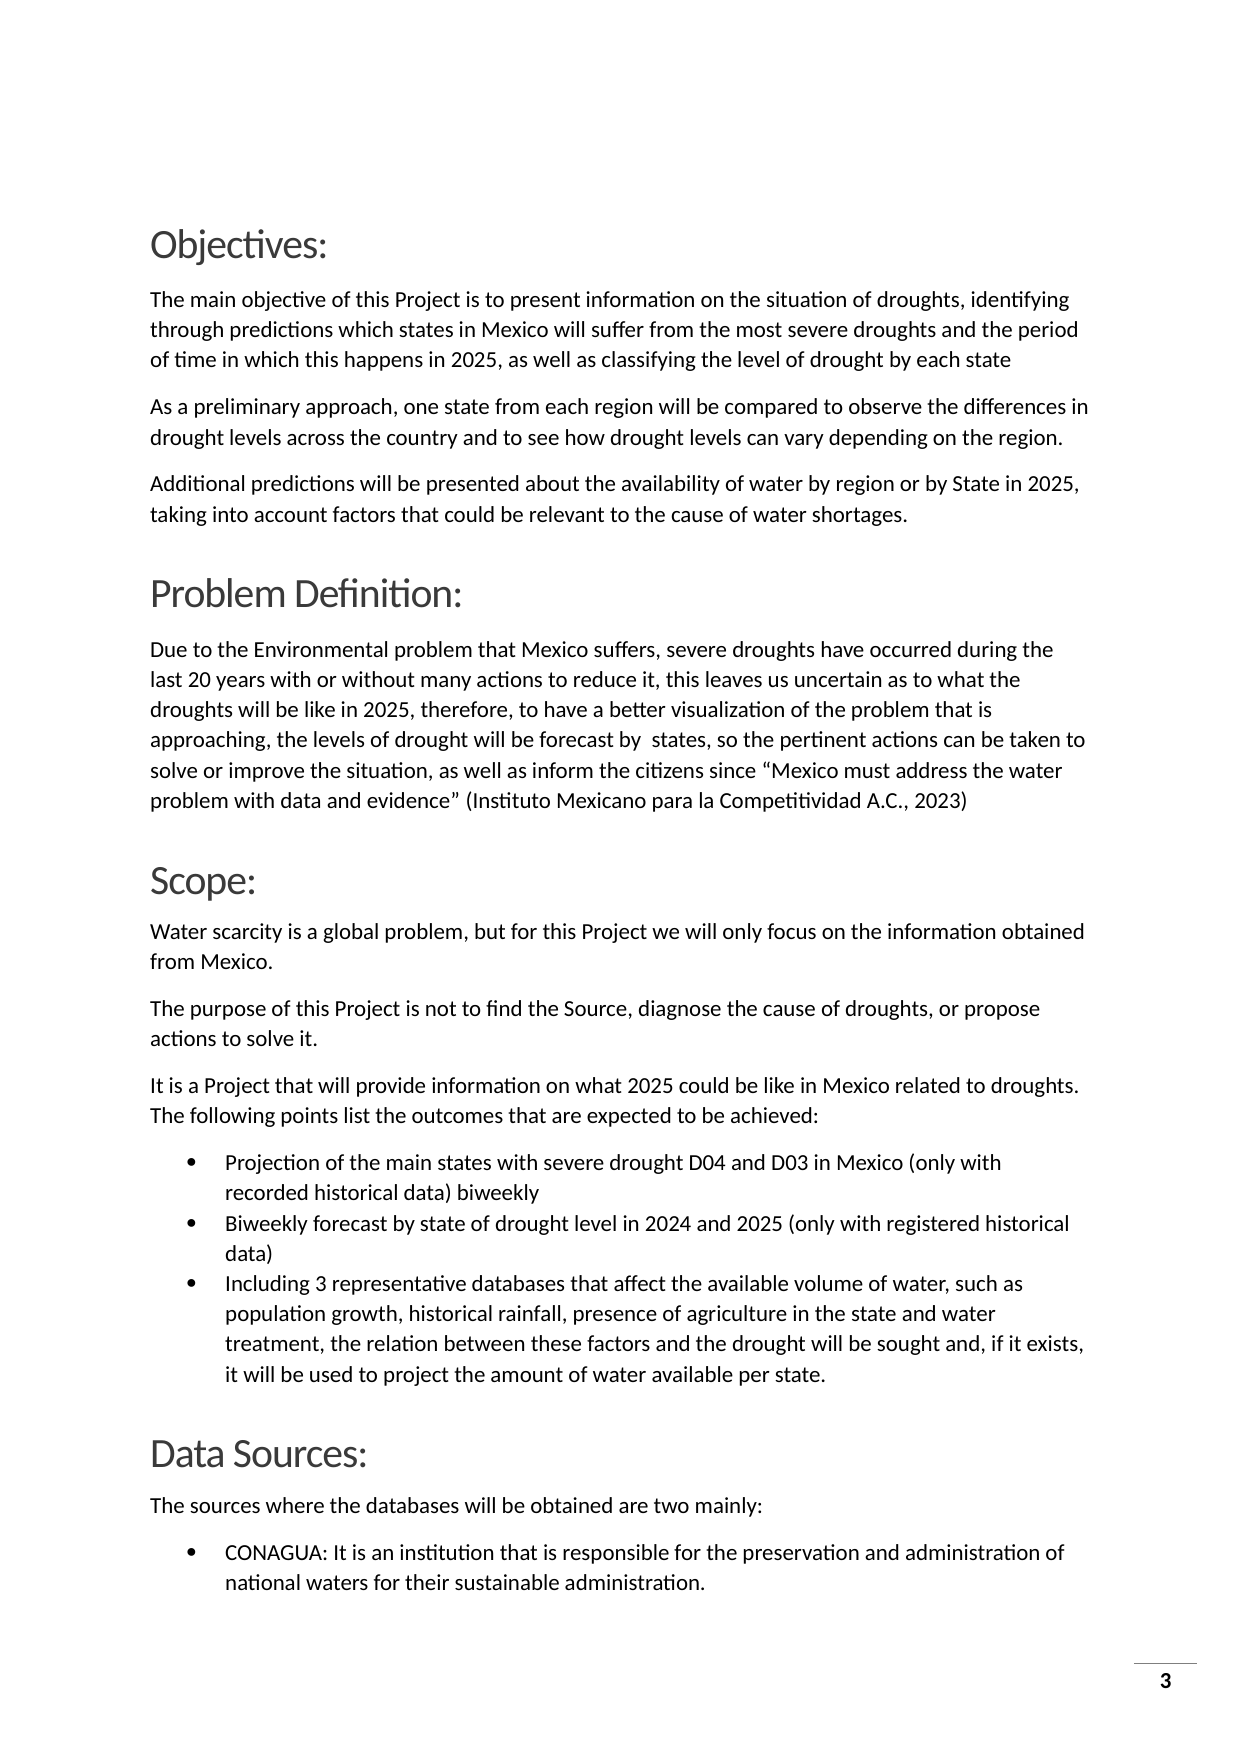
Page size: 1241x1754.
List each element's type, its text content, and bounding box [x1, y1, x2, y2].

text As a preliminary approach, one state from each region will be compared to observe the differences in drought levels across the country and to see how drought levels can vary depending on the region. [150, 392, 1090, 451]
text It is a Project that will provide information on what 2025 could be like in Mexico related to droughts. The following points list the outcomes that are expected to be achieved: [150, 1071, 1090, 1129]
list Including 3 representative databases that affect the available volume of water, such as population growth, historical rainfall, presence of agriculture in the state and water treatment, the relation between these factors and the drought will be sought and, if it exists, it will be used to project the amount of water available per state. [187, 1269, 1090, 1388]
text Additional predictions will be presented about the availability of water by region or by State in 2025, taking into account factors that could be relevant to the cause of water shortages. [150, 469, 1090, 528]
subtitle Objectives: [150, 218, 1090, 268]
list Projection of the main states with severe drought D04 and D03 in Mexico (only with recorded historical data) biweekly [187, 1148, 1090, 1207]
subtitle Data Sources: [150, 1427, 1090, 1478]
text The main objective of this Project is to present information on the situation of droughts, identifying through predictions which states in Mexico will suffer from the most severe droughts and the period of time in which this happens in 2025, as well as classifying the level of drought by each state [150, 285, 1090, 374]
list CONAGUA: It is an institution that is responsible for the preservation and administration of national waters for their sustainable administration. [187, 1538, 1090, 1596]
subtitle Scope: [150, 854, 1090, 904]
text The purpose of this Project is not to find the Source, diagnose the cause of droughts, or propose actions to solve it. [150, 994, 1090, 1052]
subtitle Problem Definition: [150, 567, 1090, 618]
text Water scarcity is a global problem, but for this Project we will only focus on the information obtained from Mexico. [150, 917, 1090, 975]
text Due to the Environmental problem that Mexico suffers, severe droughts have occurred during the last 20 years with or without many actions to reduce it, this leaves us uncertain as to what the droughts will be like in 2025, therefore, to have a better visualization of the problem that is approaching, the levels of drought will be forecast by states, so the pertinent actions can be taken to solve or improve the situation, as well as inform the citizens since “Mexico must address the water problem with data and evidence” [150, 635, 1090, 814]
text The sources where the databases will be obtained are two mainly: [150, 1491, 1090, 1519]
list Biweekly forecast by state of drought level in 2024 and 2025 (only with registered historical data) [187, 1209, 1090, 1267]
